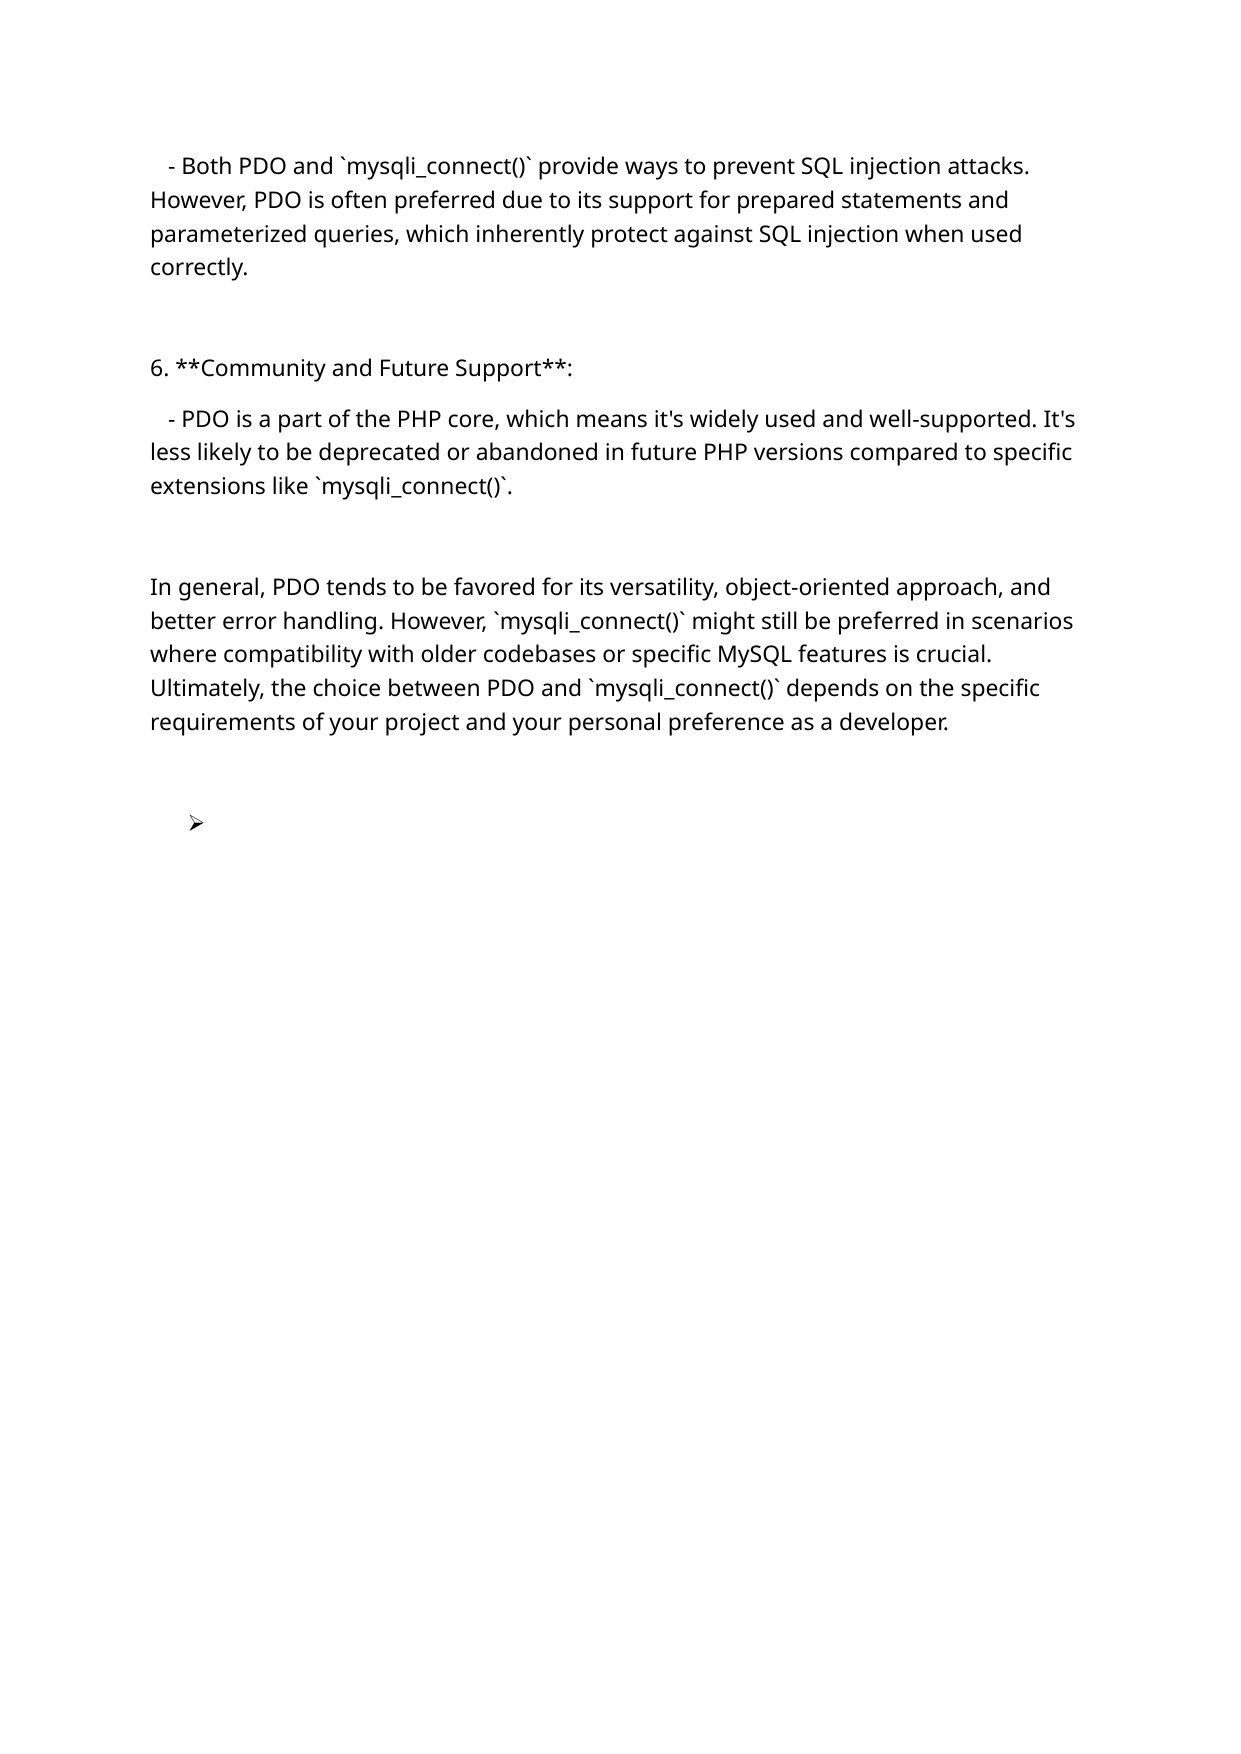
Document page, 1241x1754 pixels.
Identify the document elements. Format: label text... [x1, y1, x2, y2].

text - Both PDO and `mysqli_connect()` provide ways to prevent SQL injection attacks. However, PDO is often preferred due to its support for prepared statements and parameterized queries, which inherently protect against SQL injection when used correctly. [150, 150, 1090, 282]
text 6. **Community and Future Support**: [150, 352, 1090, 383]
text - PDO is a part of the PHP core, which means it's widely used and well-supported. It's less likely to be deprecated or abandoned in future PHP versions compared to specific extensions like `mysqli_connect()`. [150, 402, 1090, 501]
text In general, PDO tends to be favored for its versatility, object-oriented approach, and better error handling. However, `mysqli_connect()` might still be preferred in scenarios where compatibility with older codebases or specific MySQL features is crucial. Ultimately, the choice between PDO and `mysqli_connect()` depends on the specific requirements of your project and your personal preference as a developer. [150, 571, 1090, 737]
